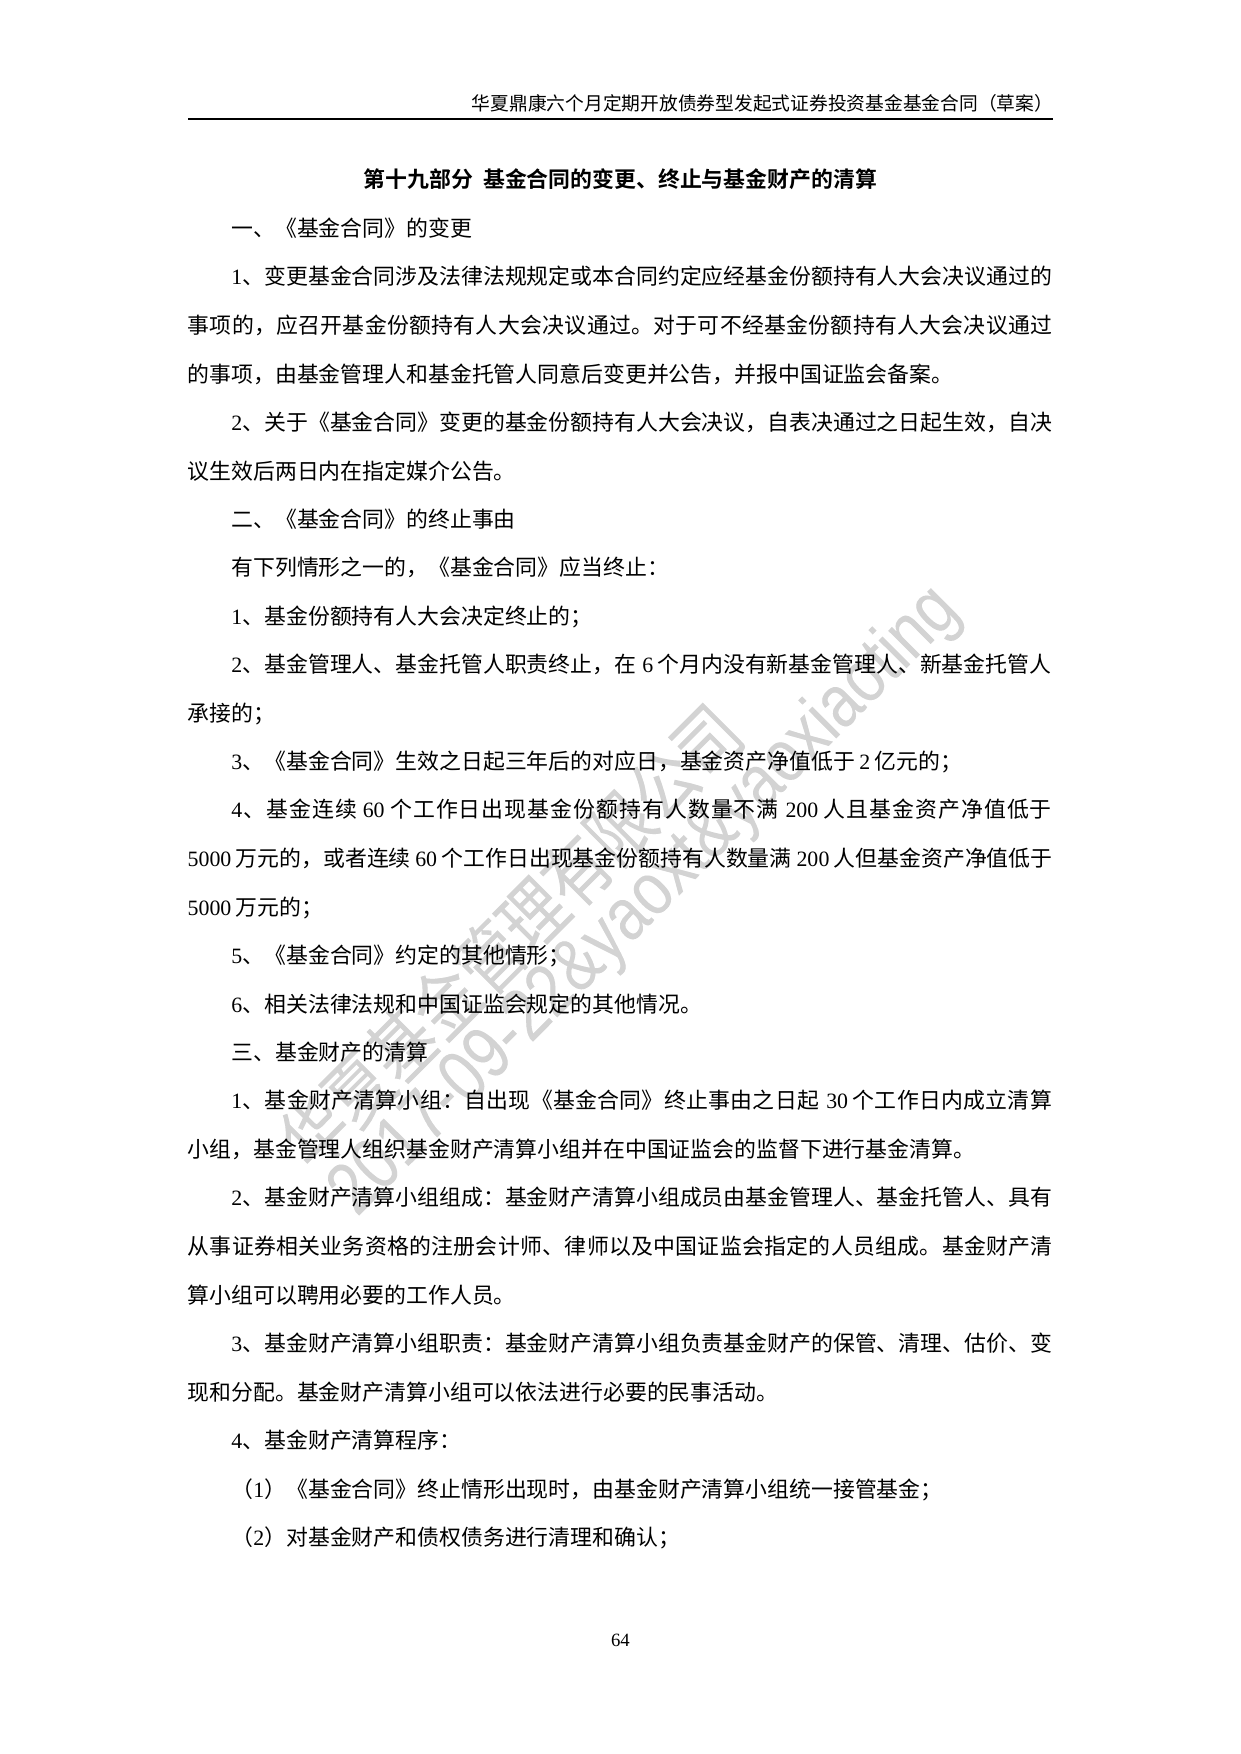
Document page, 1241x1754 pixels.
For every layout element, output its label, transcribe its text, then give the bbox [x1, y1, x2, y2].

text 1、变更基金合同涉及法律法规规定或本合同约定应经基金份额持有人大会决议通过的事项的，应召开基金份额持有人大会决议通过。对于可不经基金份额持有人大会决议通过的事项，由基金管理人和基金托管人同意后变更并公告，并报中国证监会备案。 [187, 259, 1053, 389]
text 2、基金财产清算小组组成：基金财产清算小组成员由基金管理人、基金托管人、具有从事证券相关业务资格的注册会计师、律师以及中国证监会指定的人员组成。基金财产清算小组可以聘用必要的工作人员。 [187, 1180, 1053, 1310]
text 4、基金连续60个工作日出现基金份额持有人数量不满200人且基金资产净值低于5000万元的，或者连续60个工作日出现基金份额持有人数量满200人但基金资产净值低于5000万元的； [187, 792, 1053, 922]
text （2）对基金财产和债权债务进行清理和确认； [187, 1519, 1053, 1552]
text 1、基金财产清算小组：自出现《基金合同》终止事由之日起30个工作日内成立清算小组，基金管理人组织基金财产清算小组并在中国证监会的监督下进行基金清算。 [187, 1083, 1053, 1164]
text 有下列情形之一的，《基金合同》应当终止： [187, 550, 1053, 582]
text 3、基金财产清算小组职责：基金财产清算小组负责基金财产的保管、清理、估价、变现和分配。基金财产清算小组可以依法进行必要的民事活动。 [187, 1326, 1053, 1407]
subtitle 第十九部分 基金合同的变更、终止与基金财产的清算 [187, 162, 1053, 194]
text 3、《基金合同》生效之日起三年后的对应日，基金资产净值低于2亿元的； [187, 744, 1053, 776]
text 一、《基金合同》的变更 [187, 210, 1053, 243]
text （1）《基金合同》终止情形出现时，由基金财产清算小组统一接管基金； [187, 1471, 1053, 1504]
text 二、《基金合同》的终止事由 [187, 502, 1053, 534]
text 2、基金管理人、基金托管人职责终止，在6个月内没有新基金管理人、新基金托管人承接的； [187, 647, 1053, 728]
text 三、基金财产的清算 [187, 1034, 1053, 1067]
text 2、关于《基金合同》变更的基金份额持有人大会决议，自表决通过之日起生效，自决议生效后两日内在指定媒介公告。 [187, 404, 1053, 486]
text 4、基金财产清算程序： [187, 1423, 1053, 1455]
text 1、基金份额持有人大会决定终止的； [187, 598, 1053, 631]
text 5、《基金合同》约定的其他情形； [187, 938, 1053, 970]
text 6、相关法律法规和中国证监会规定的其他情况。 [187, 986, 1053, 1019]
